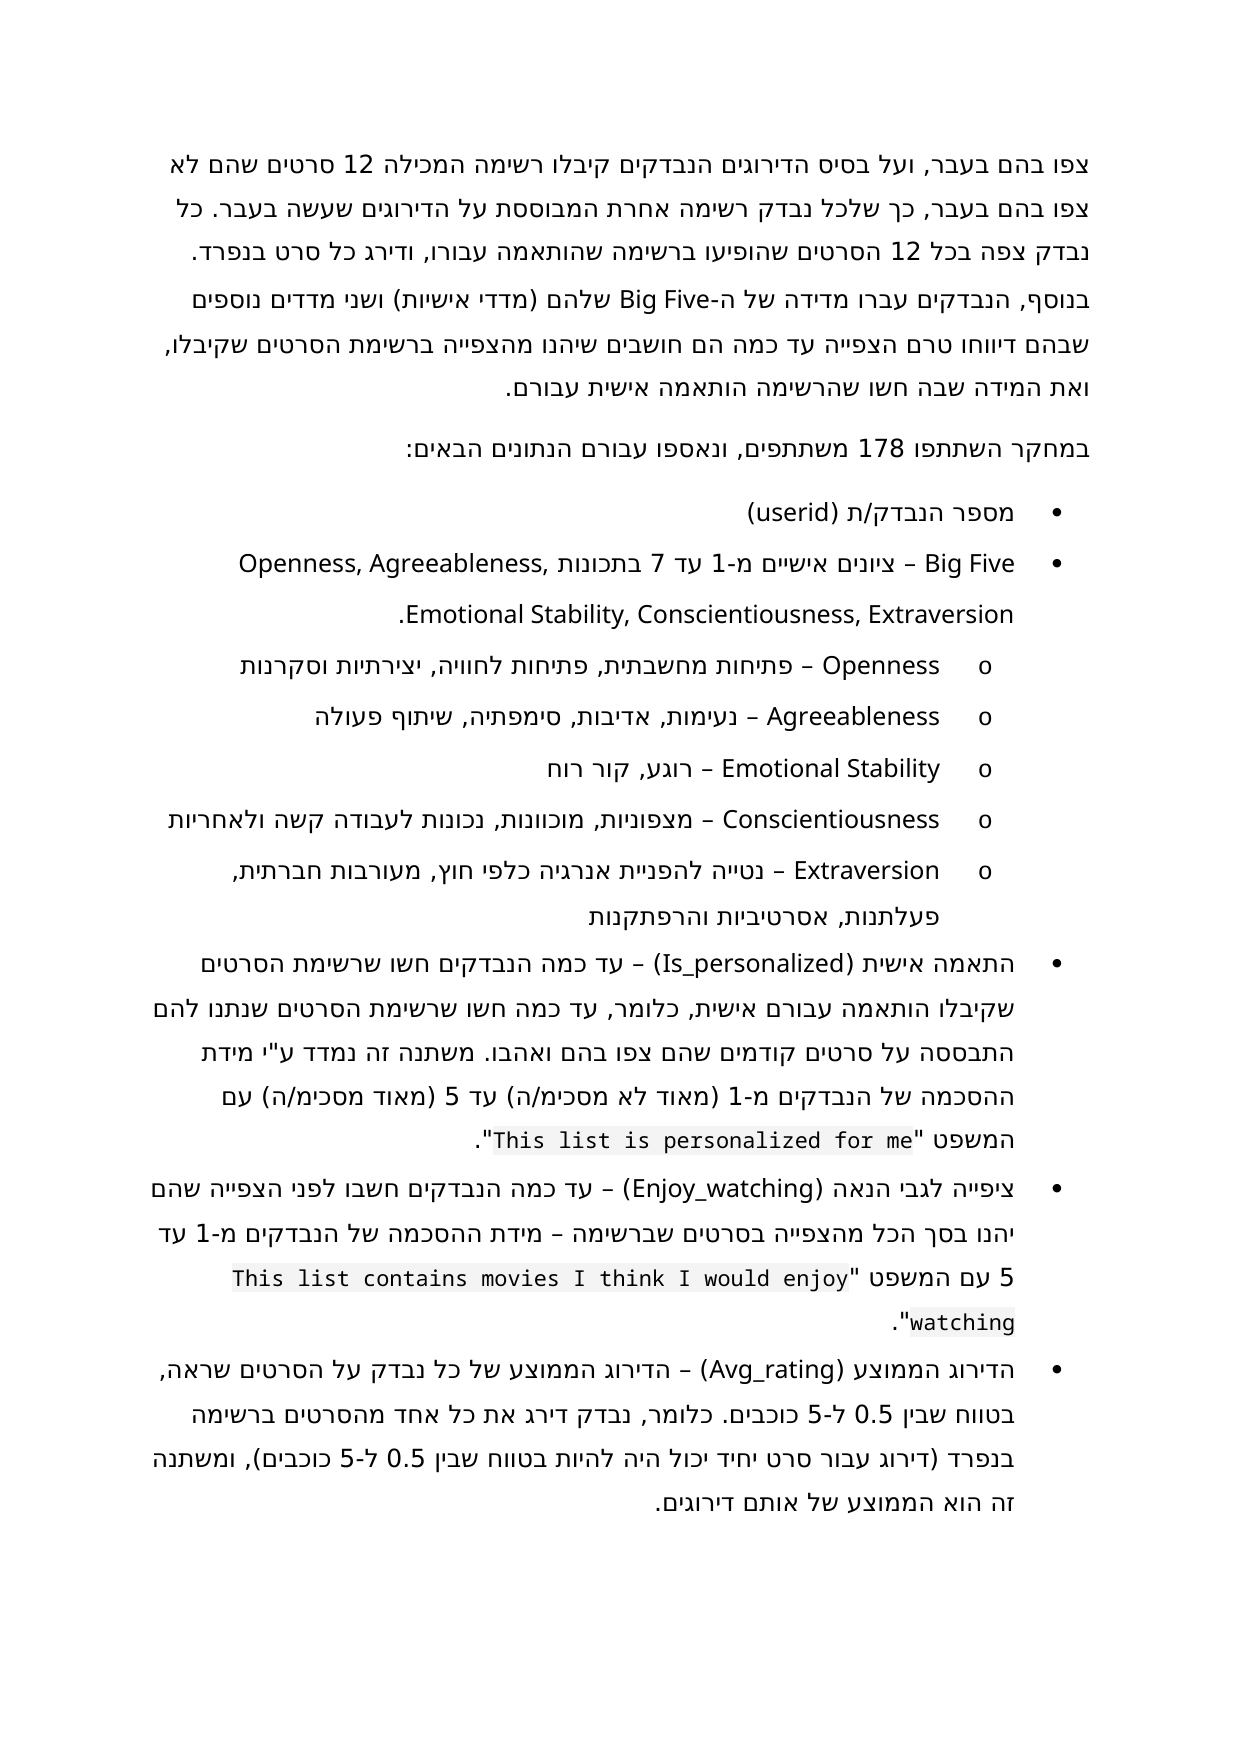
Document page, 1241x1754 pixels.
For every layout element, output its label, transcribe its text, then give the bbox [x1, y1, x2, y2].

list הדירוג הממוצע (Avg_rating) – הדירוג הממוצע של כל נבדק על הסרטים שראה, בטווח שבין 0.5 ל-5 כוכבים. כלומר, נבדק דירג את כל אחד מהסרטים ברשימה בנפרד (דירוג עבור סרט יחיד יכול היה להיות בטווח שבין 0.5 ל-5 כוכבים), ומשתנה זה הוא הממוצע של אותם דירוגים. [150, 1352, 1053, 1517]
list Openness – פתיחות מחשבתית, פתיחות לחוויה, יצירתיות וסקרנות [150, 648, 978, 682]
list Big Five – ציונים אישיים מ-1 עד 7 בתכונות Openness, Agreeableness, Emotional Stability, Conscientiousness, Extraversion. [150, 546, 1053, 631]
list מספר הנבדק/ת (userid) [150, 494, 1053, 528]
text במחקר השתתפו 178 משתתפים, ונאספו עבורם הנתונים הבאים: [150, 434, 1090, 463]
list התאמה אישית (Is_personalized) – עד כמה הנבדקים חשו שרשימת הסרטים שקיבלו הותאמה עבורם אישית, כלומר, עד כמה חשו שרשימת הסרטים שנתנו להם התבססה על סרטים קודמים שהם צפו בהם ואהבו. משתנה זה נמדד ע"י מידת ההסכמה של הנבדקים מ-1 (מאוד לא מסכימ/ה) עד 5 (מאוד מסכימ/ה) עם המשפט "This list is personalized for me". [150, 946, 1053, 1155]
list Extraversion – נטייה להפניית אנרגיה כלפי חוץ, מעורבות חברתית, פעלתנות, אסרטיביות והרפתקנות [150, 853, 978, 931]
list Agreeableness – נעימות, אדיבות, סימפתיה, שיתוף פעולה [150, 699, 978, 733]
list ציפייה לגבי הנאה (Enjoy_watching) – עד כמה הנבדקים חשבו לפני הצפייה שהם יהנו בסך הכל מהצפייה בסרטים שברשימה – מידת ההסכמה של הנבדקים מ-1 עד 5 עם המשפט "This list contains movies I think I would enjoy watching". [150, 1170, 1053, 1337]
list Emotional Stability – רוגע, קור רוח [150, 750, 978, 784]
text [150, 150, 1090, 403]
list Conscientiousness – מצפוניות, מוכוונות, נכונות לעבודה קשה ולאחריות [150, 802, 978, 836]
